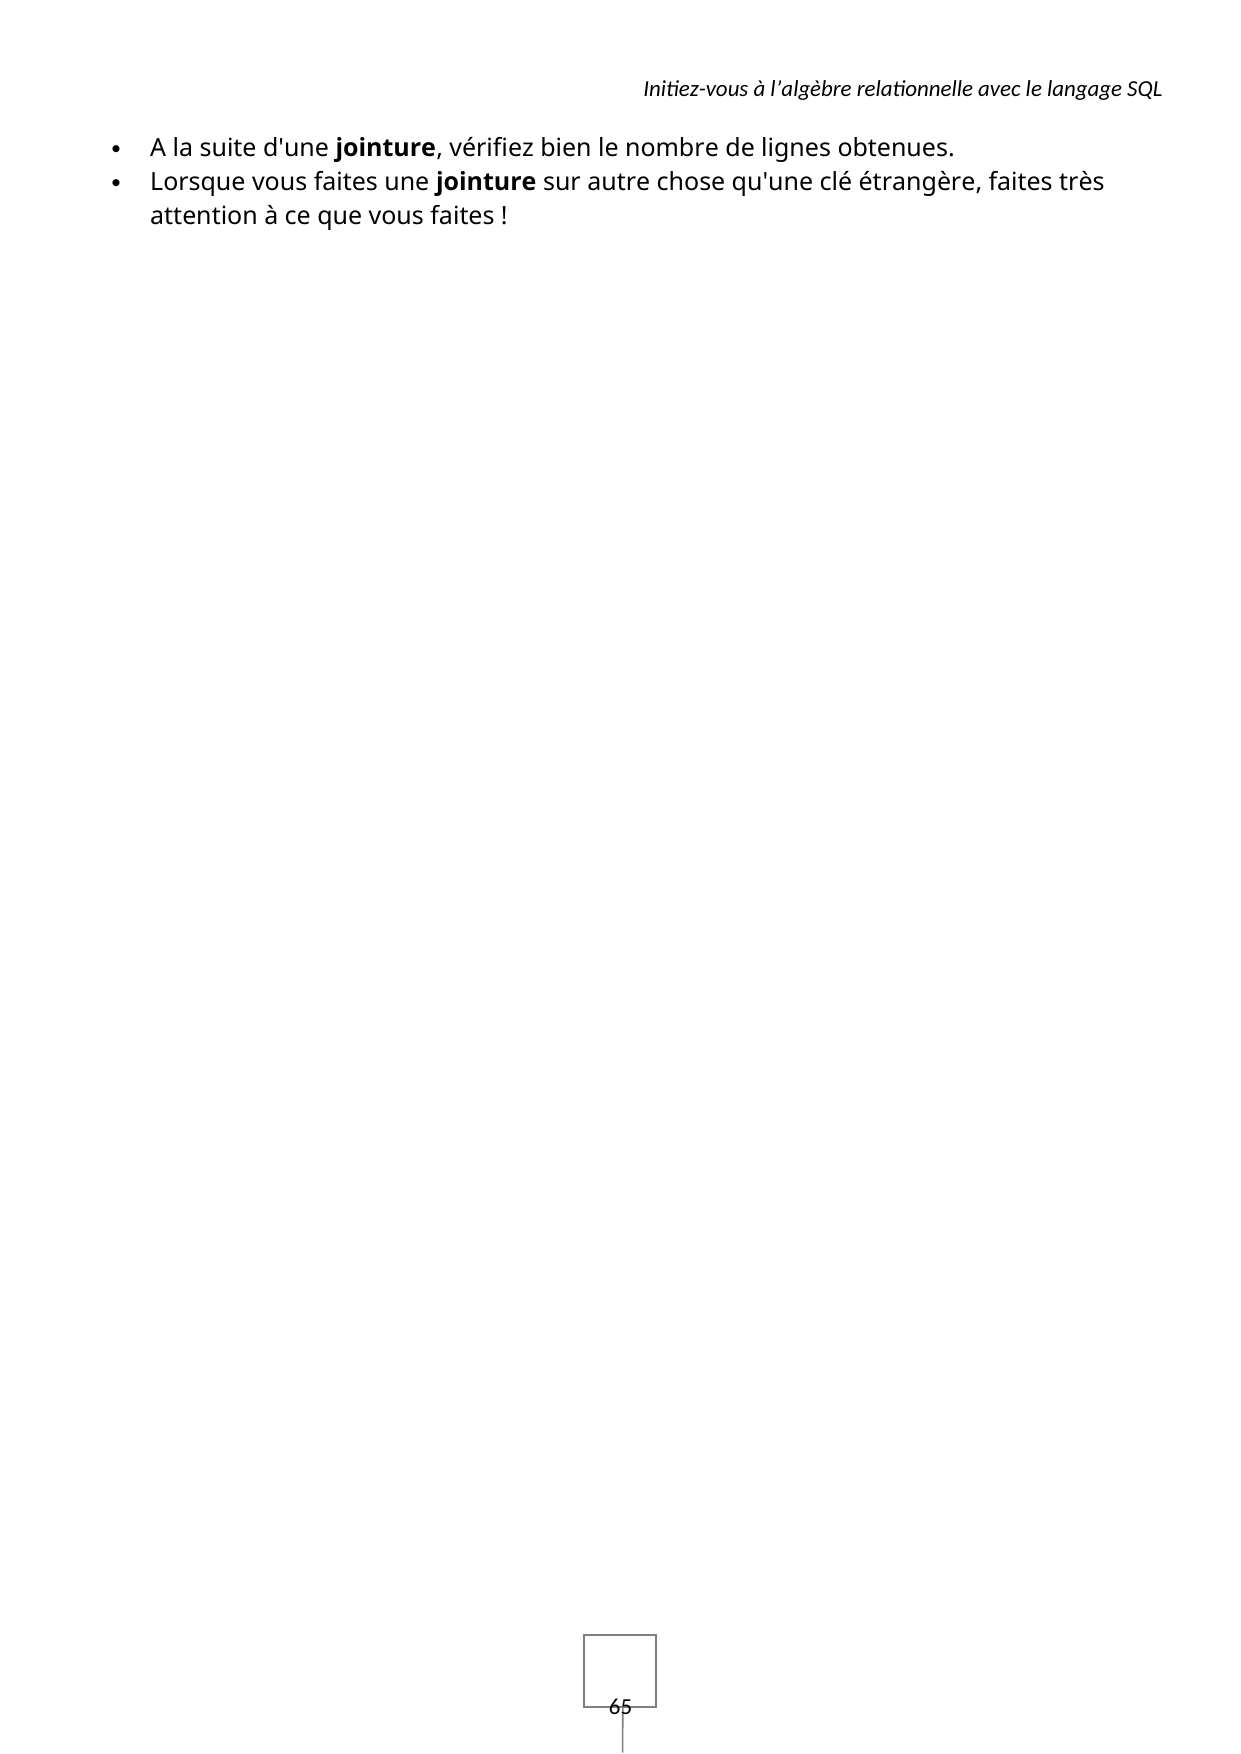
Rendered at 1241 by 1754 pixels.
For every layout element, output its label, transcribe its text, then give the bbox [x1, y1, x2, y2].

list Lorsque vous faites une jointure sur autre chose qu'une clé étrangère, faites très attention à ce que vous faites ! [112, 164, 1165, 232]
list A la suite d'une jointure, vérifiez bien le nombre de lignes obtenues. [112, 130, 1165, 164]
